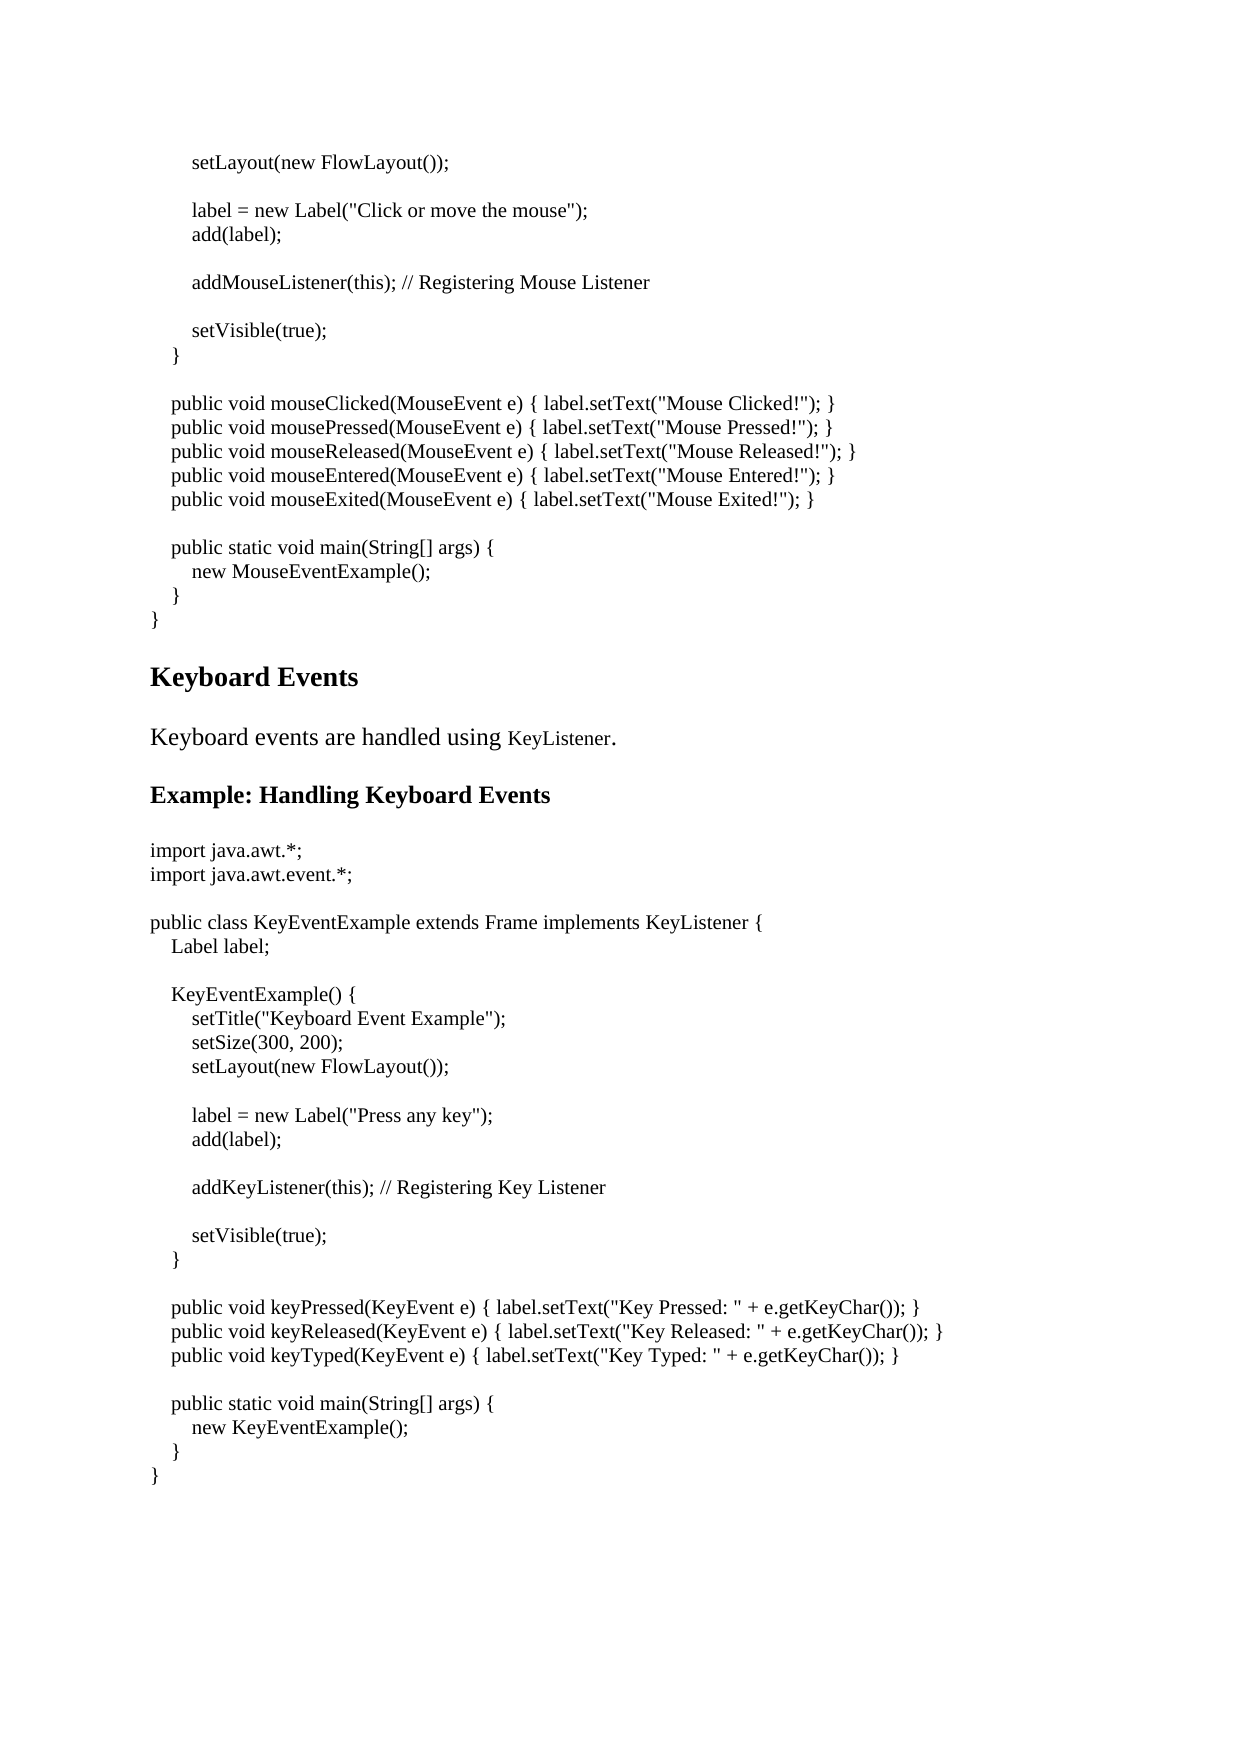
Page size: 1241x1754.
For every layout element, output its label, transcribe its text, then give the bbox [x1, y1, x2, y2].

text } [150, 342, 1090, 367]
text } [150, 1247, 1090, 1271]
text Label label; [150, 934, 1090, 958]
text public void keyReleased(KeyEvent e) { label.setText("Key Released: " + e.getKeyChar()); } [150, 1319, 1090, 1343]
text } [150, 1463, 1090, 1487]
text label = new Label("Press any key"); [150, 1102, 1090, 1127]
text setLayout(new FlowLayout()); [150, 1054, 1090, 1078]
subtitle Example: Handling Keyboard Events [150, 780, 1090, 809]
text } [150, 1439, 1090, 1463]
text KeyEventExample() { [150, 982, 1090, 1006]
text public void mouseEntered(MouseEvent e) { label.setText("Mouse Entered!"); } [150, 463, 1090, 487]
text setVisible(true); [150, 1223, 1090, 1247]
text addKeyListener(this); // Registering Key Listener [150, 1175, 1090, 1199]
text public void mouseClicked(MouseEvent e) { label.setText("Mouse Clicked!"); } [150, 391, 1090, 415]
text public void mousePressed(MouseEvent e) { label.setText("Mouse Pressed!"); } [150, 415, 1090, 439]
text add(label); [150, 222, 1090, 246]
text setVisible(true); [150, 318, 1090, 342]
text label = new Label("Click or move the mouse"); [150, 198, 1090, 222]
text addMouseListener(this); // Registering Mouse Listener [150, 270, 1090, 294]
text public class KeyEventExample extends Frame implements KeyListener { [150, 910, 1090, 934]
text import java.awt.event.*; [150, 862, 1090, 886]
text public static void main(String[] args) { [150, 535, 1090, 559]
text import java.awt.*; [150, 838, 1090, 862]
text new MouseEventExample(); [150, 559, 1090, 583]
text setLayout(new FlowLayout()); [150, 150, 1090, 174]
text public void keyTyped(KeyEvent e) { label.setText("Key Typed: " + e.getKeyChar()); } [150, 1343, 1090, 1367]
subtitle Keyboard Events [150, 660, 1090, 693]
text public static void main(String[] args) { [150, 1391, 1090, 1415]
text public void mouseReleased(MouseEvent e) { label.setText("Mouse Released!"); } [150, 439, 1090, 463]
text public void mouseExited(MouseEvent e) { label.setText("Mouse Exited!"); } [150, 487, 1090, 511]
text setTitle("Keyboard Event Example"); [150, 1006, 1090, 1030]
text public void keyPressed(KeyEvent e) { label.setText("Key Pressed: " + e.getKeyChar()); } [150, 1295, 1090, 1319]
text } [150, 583, 1090, 607]
text new KeyEventExample(); [150, 1415, 1090, 1439]
text } [150, 607, 1090, 631]
text setSize(300, 200); [150, 1030, 1090, 1054]
text add(label); [150, 1127, 1090, 1151]
text Keyboard events are handled using KeyListener. [150, 722, 1090, 751]
